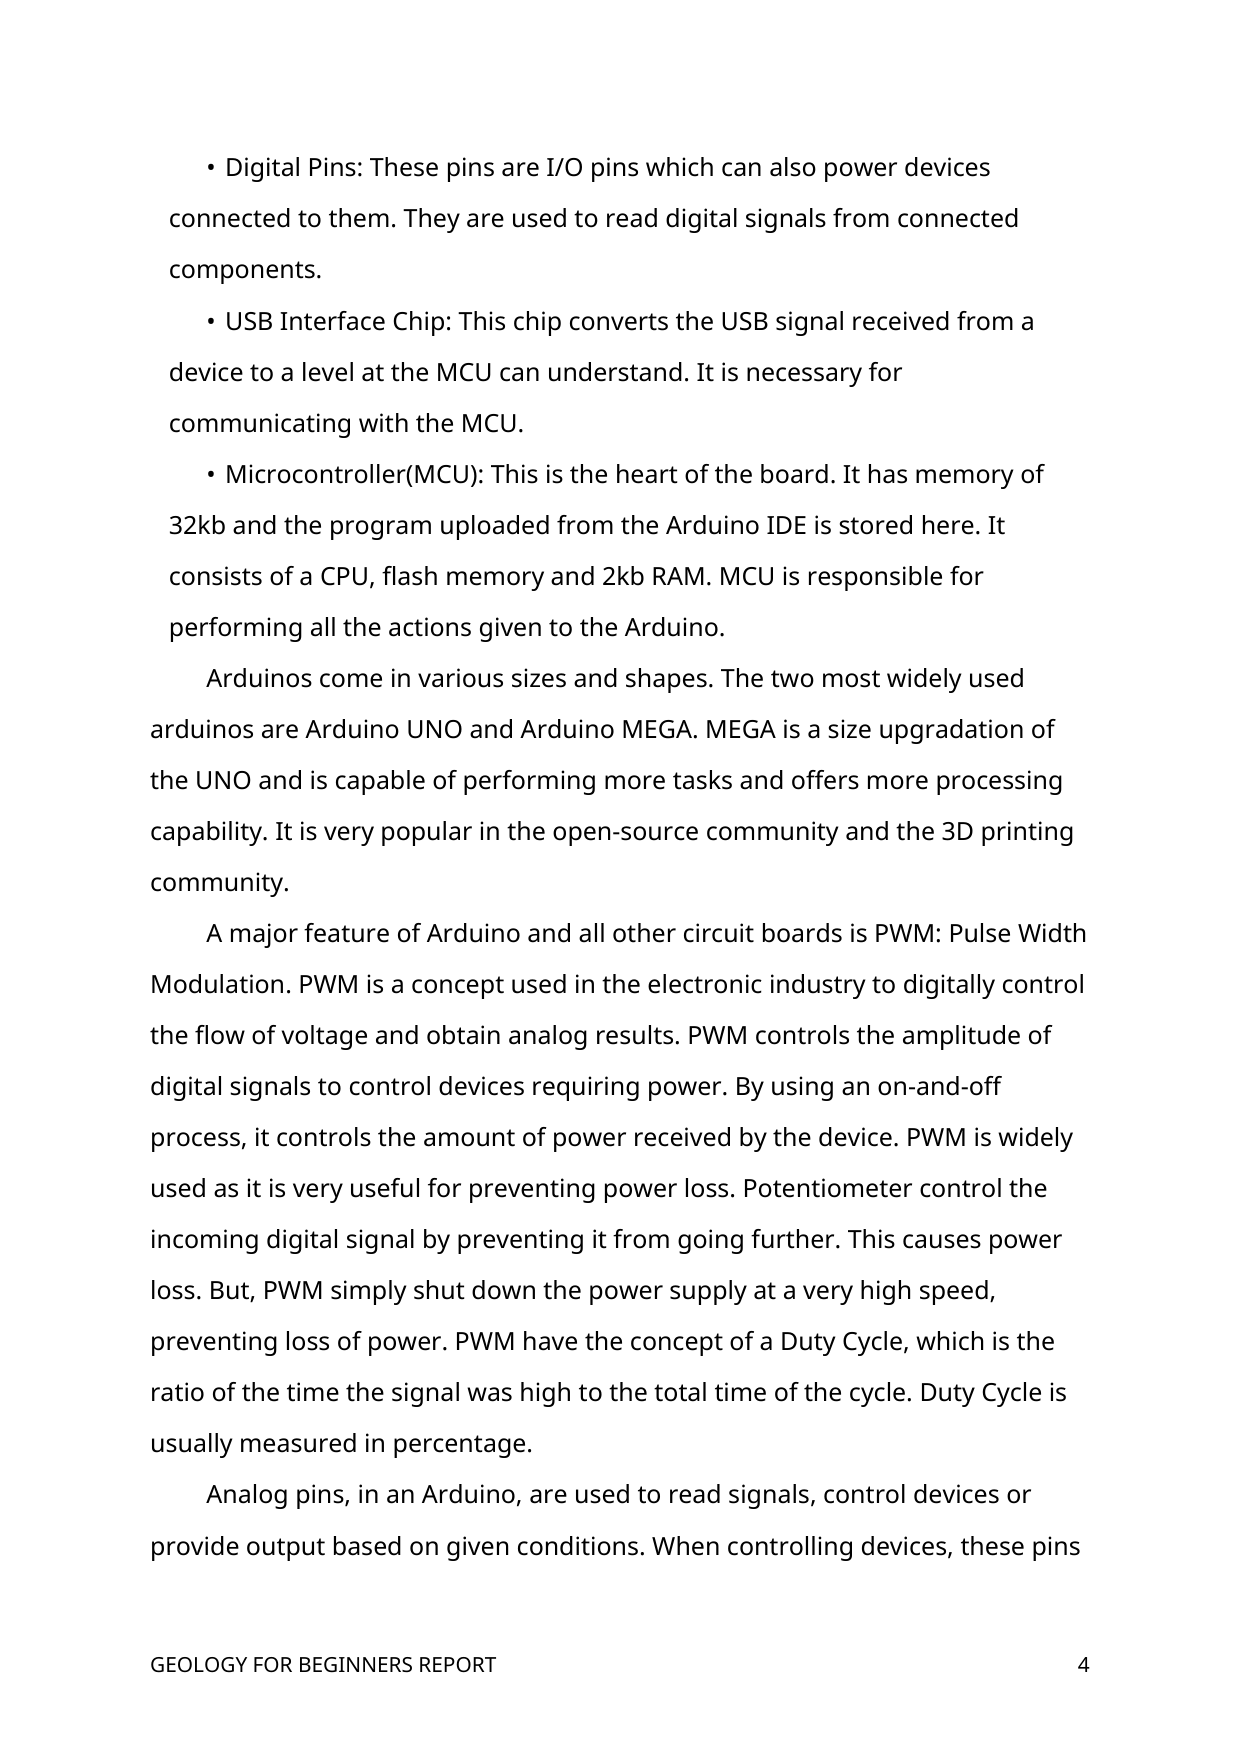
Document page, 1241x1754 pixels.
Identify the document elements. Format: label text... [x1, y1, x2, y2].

list Digital Pins: These pins are I/O pins which can also power devices connected to them. They are used to read digital signals from connected components. [169, 150, 1090, 286]
text Arduinos come in various sizes and shapes. The two most widely used arduinos are Arduino UNO and Arduino MEGA. MEGA is a size upgradation of the UNO and is capable of performing more tasks and offers more processing capability. It is very popular in the open-source community and the 3D printing community. [150, 660, 1090, 899]
list USB Interface Chip: This chip converts the USB signal received from a device to a level at the MCU can understand. It is necessary for communicating with the MCU. [169, 303, 1090, 439]
list Microcontroller(MCU): This is the heart of the board. It has memory of 32kb and the program uploaded from the Arduino IDE is stored here. It consists of a CPU, flash memory and 2kb RAM. MCU is responsible for performing all the actions given to the Arduino. [169, 456, 1090, 643]
text A major feature of Arduino and all other circuit boards is PWM: Pulse Width Modulation. PWM is a concept used in the electronic industry to digitally control the flow of voltage and obtain analog results. PWM controls the amplitude of digital signals to control devices requiring power. By using an on-and-off process, it controls the amount of power received by the device. PWM is widely used as it is very useful for preventing power loss. Potentiometer control the incoming digital signal by preventing it from going further. This causes power loss. But, PWM simply shut down the power supply at a very high speed, preventing loss of power. PWM have the concept of a Duty Cycle, which is the ratio of the time the signal was high to the total time of the cycle. Duty Cycle is usually measured in percentage. [150, 916, 1090, 1460]
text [150, 1477, 1090, 1562]
